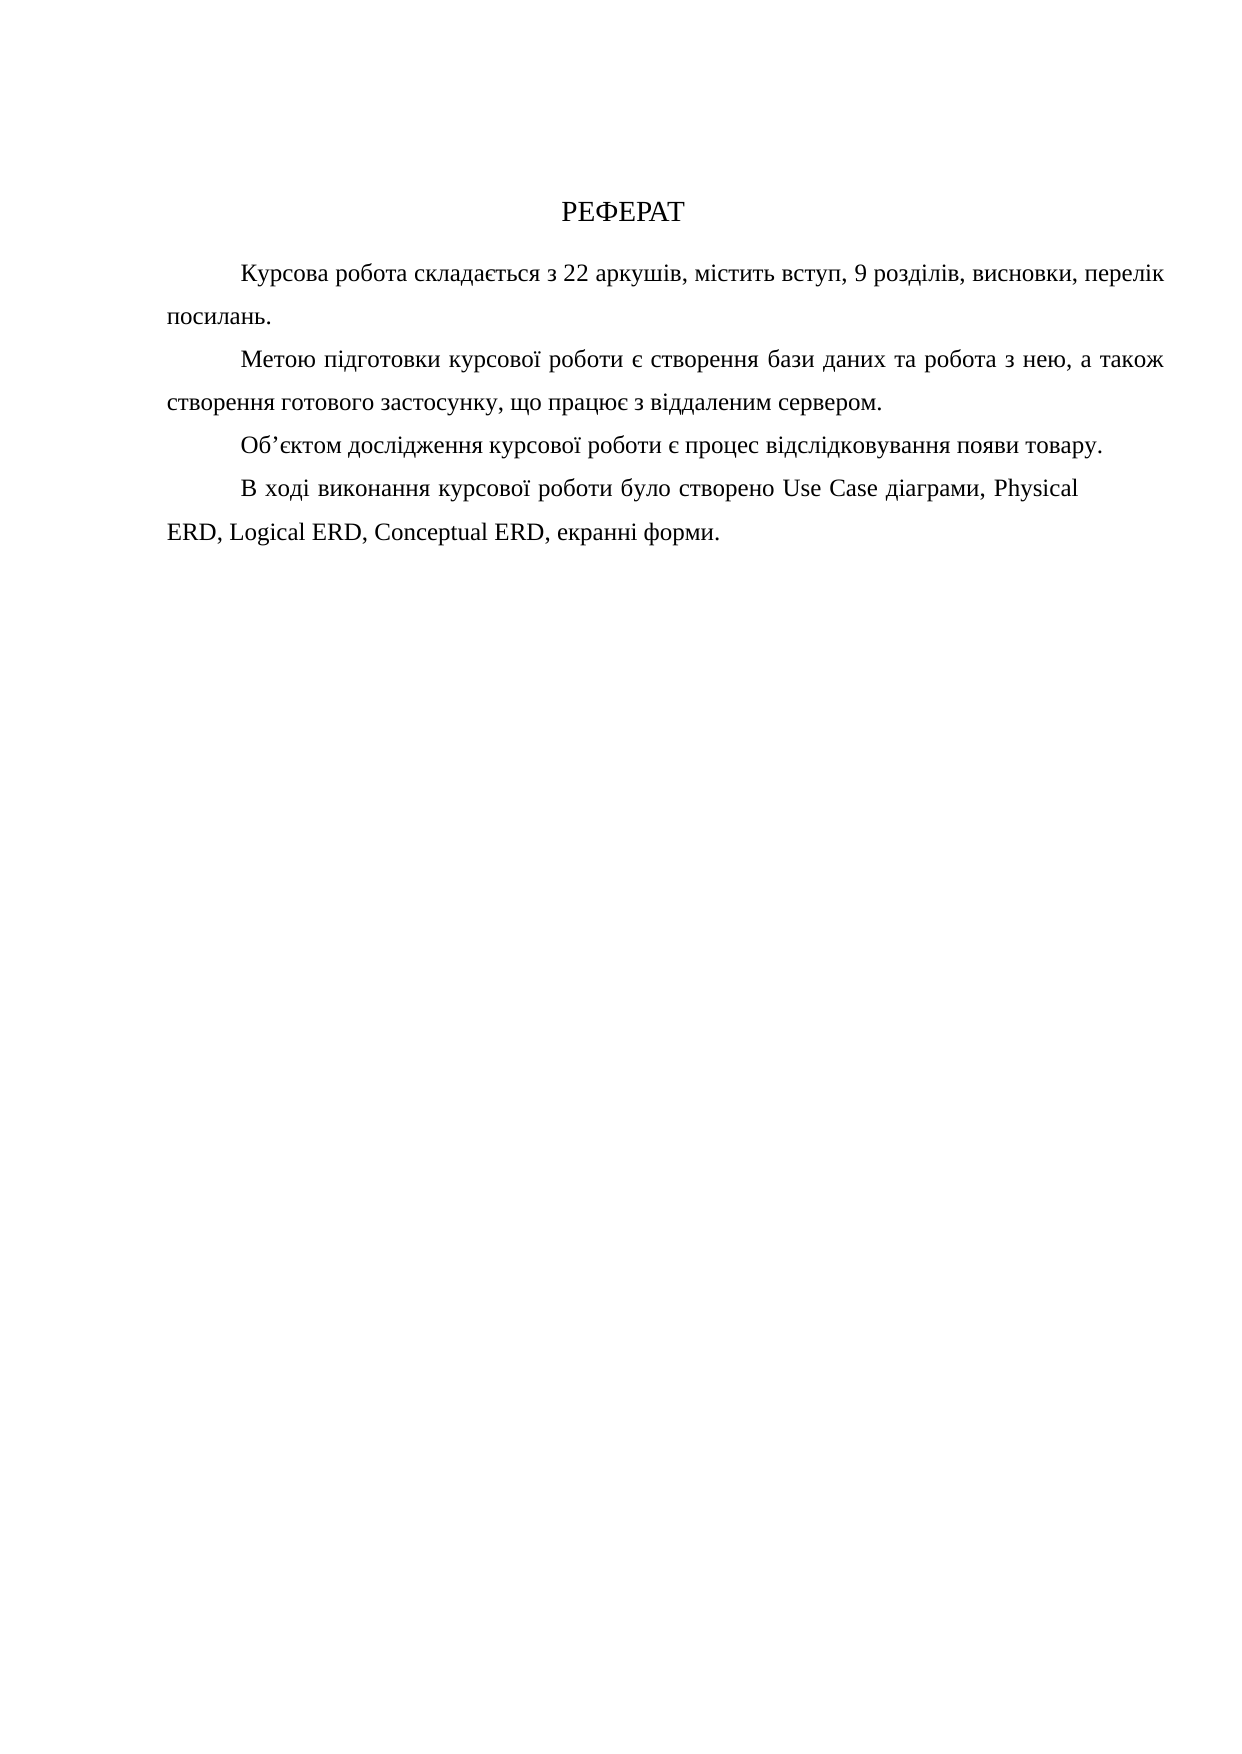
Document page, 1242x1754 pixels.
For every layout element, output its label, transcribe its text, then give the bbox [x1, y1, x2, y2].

text Курсова робота складається з 22 аркушів, містить вступ, 9 розділів, висновки, перелік посилань. [167, 258, 1164, 330]
text Об’єктом дослідження курсової роботи є процес відслідковування появи товару. [167, 430, 1164, 459]
text В ході виконання курсової роботи було створено Use Case діаграми, Physical ERD, Logical ERD, Сonceptual ERD, екранні форми. [167, 473, 1079, 545]
subtitle РЕФЕРАТ [167, 194, 1079, 227]
text Метою підготовки курсової роботи є створення бази даних та робота з нею, а також створення готового застосунку, що працює з віддаленим сервером. [167, 344, 1164, 416]
